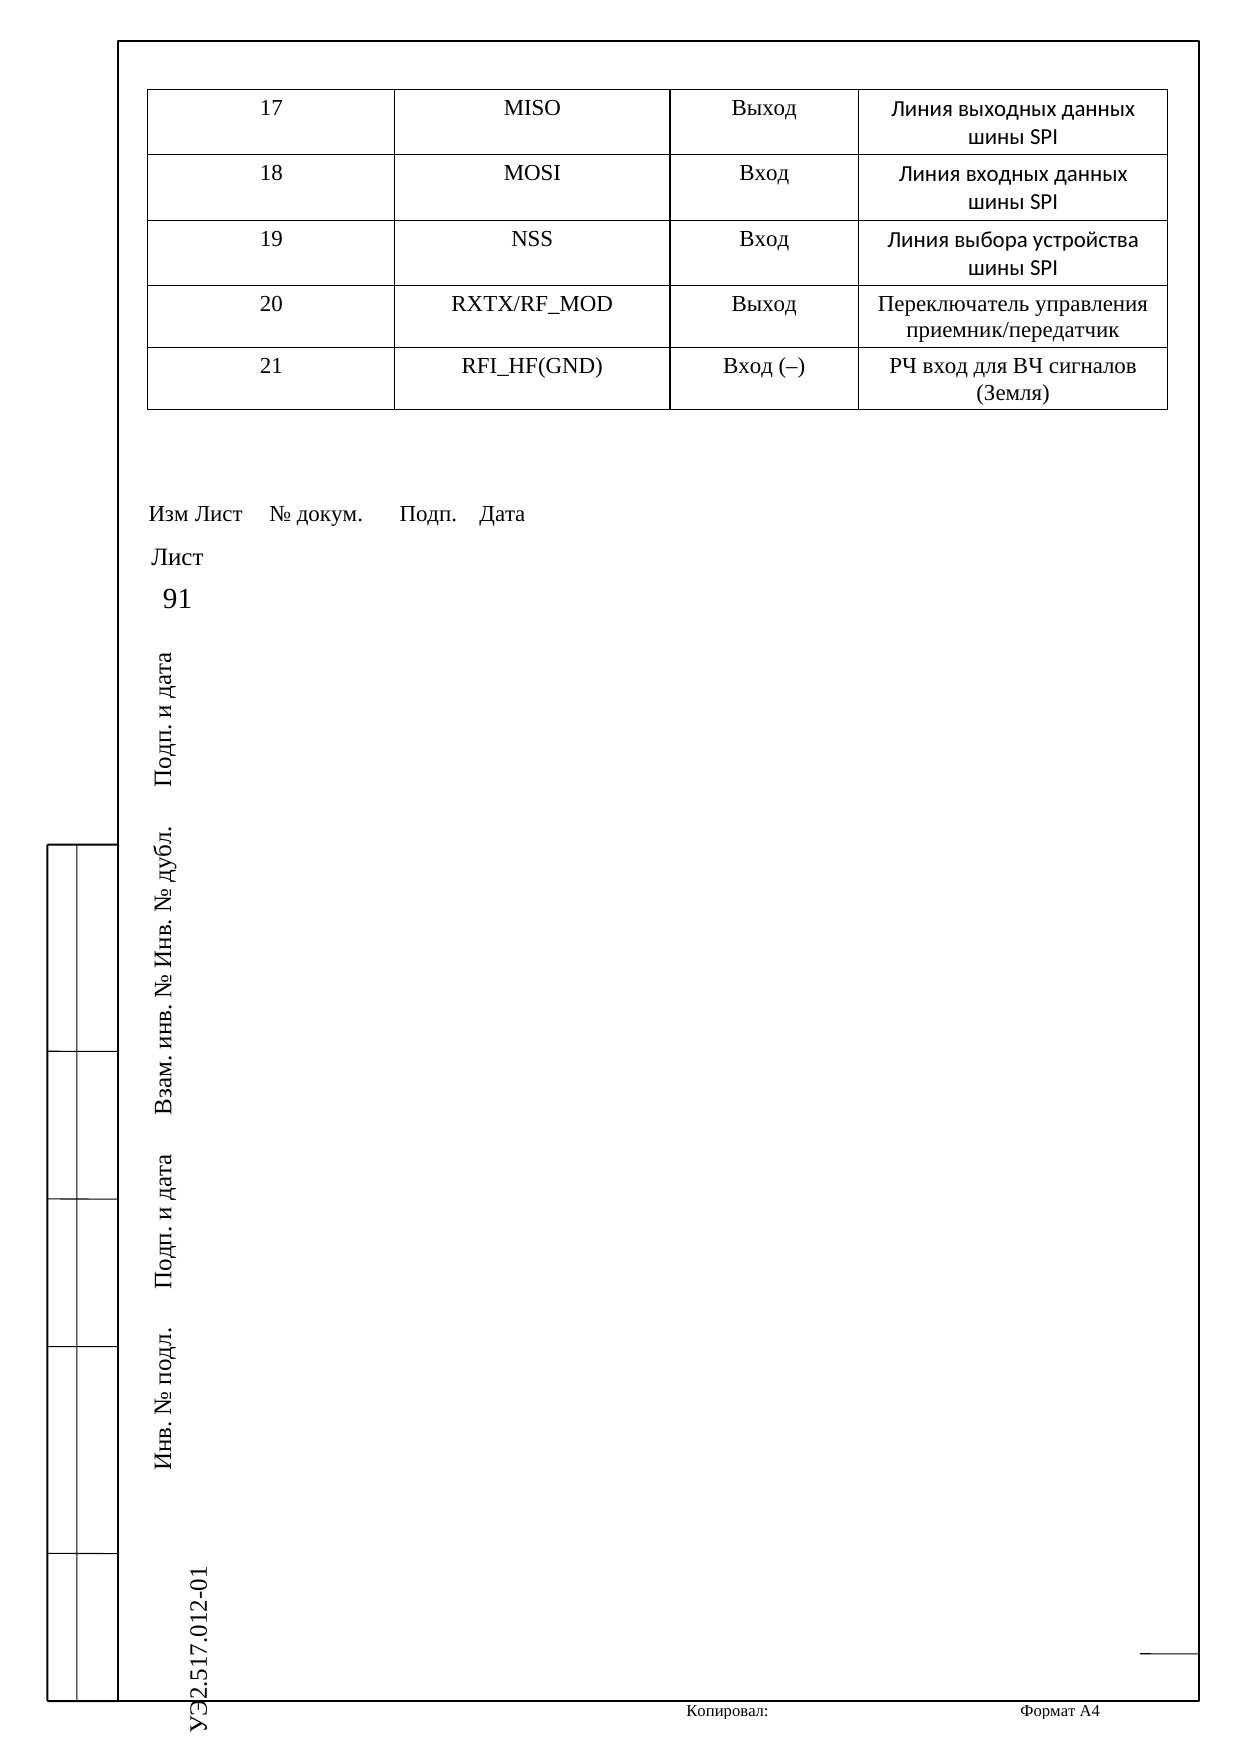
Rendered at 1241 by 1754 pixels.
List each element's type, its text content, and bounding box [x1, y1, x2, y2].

table_cell 18 [148, 155, 394, 219]
table_cell Вход [671, 155, 858, 219]
table_cell Выход [671, 286, 858, 347]
table_cell NSS [395, 221, 669, 285]
table_cell Вход [671, 221, 858, 285]
table_cell MOSI [395, 155, 669, 219]
table_cell 21 [148, 348, 394, 409]
table_cell 20 [148, 286, 394, 347]
table_cell 19 [148, 221, 394, 285]
table_cell RXTX/RF_MOD [395, 286, 669, 347]
table_cell Выход [671, 90, 858, 154]
table_cell Линия выбора устройства шины SPI [859, 221, 1167, 285]
table_cell RFI_HF(GND) [395, 348, 669, 409]
table_cell 17 [148, 90, 394, 154]
table_cell Линия входных данных шины SPI [859, 155, 1167, 219]
table_cell РЧ вход для ВЧ сигналов (Земля) [859, 348, 1167, 409]
table_cell Вход (–) [671, 348, 858, 409]
table_cell MISO [395, 90, 669, 154]
table_cell Линия выходных данных шины SPI [859, 90, 1167, 154]
table_cell Переключатель управления приемник/передатчик [859, 286, 1167, 347]
